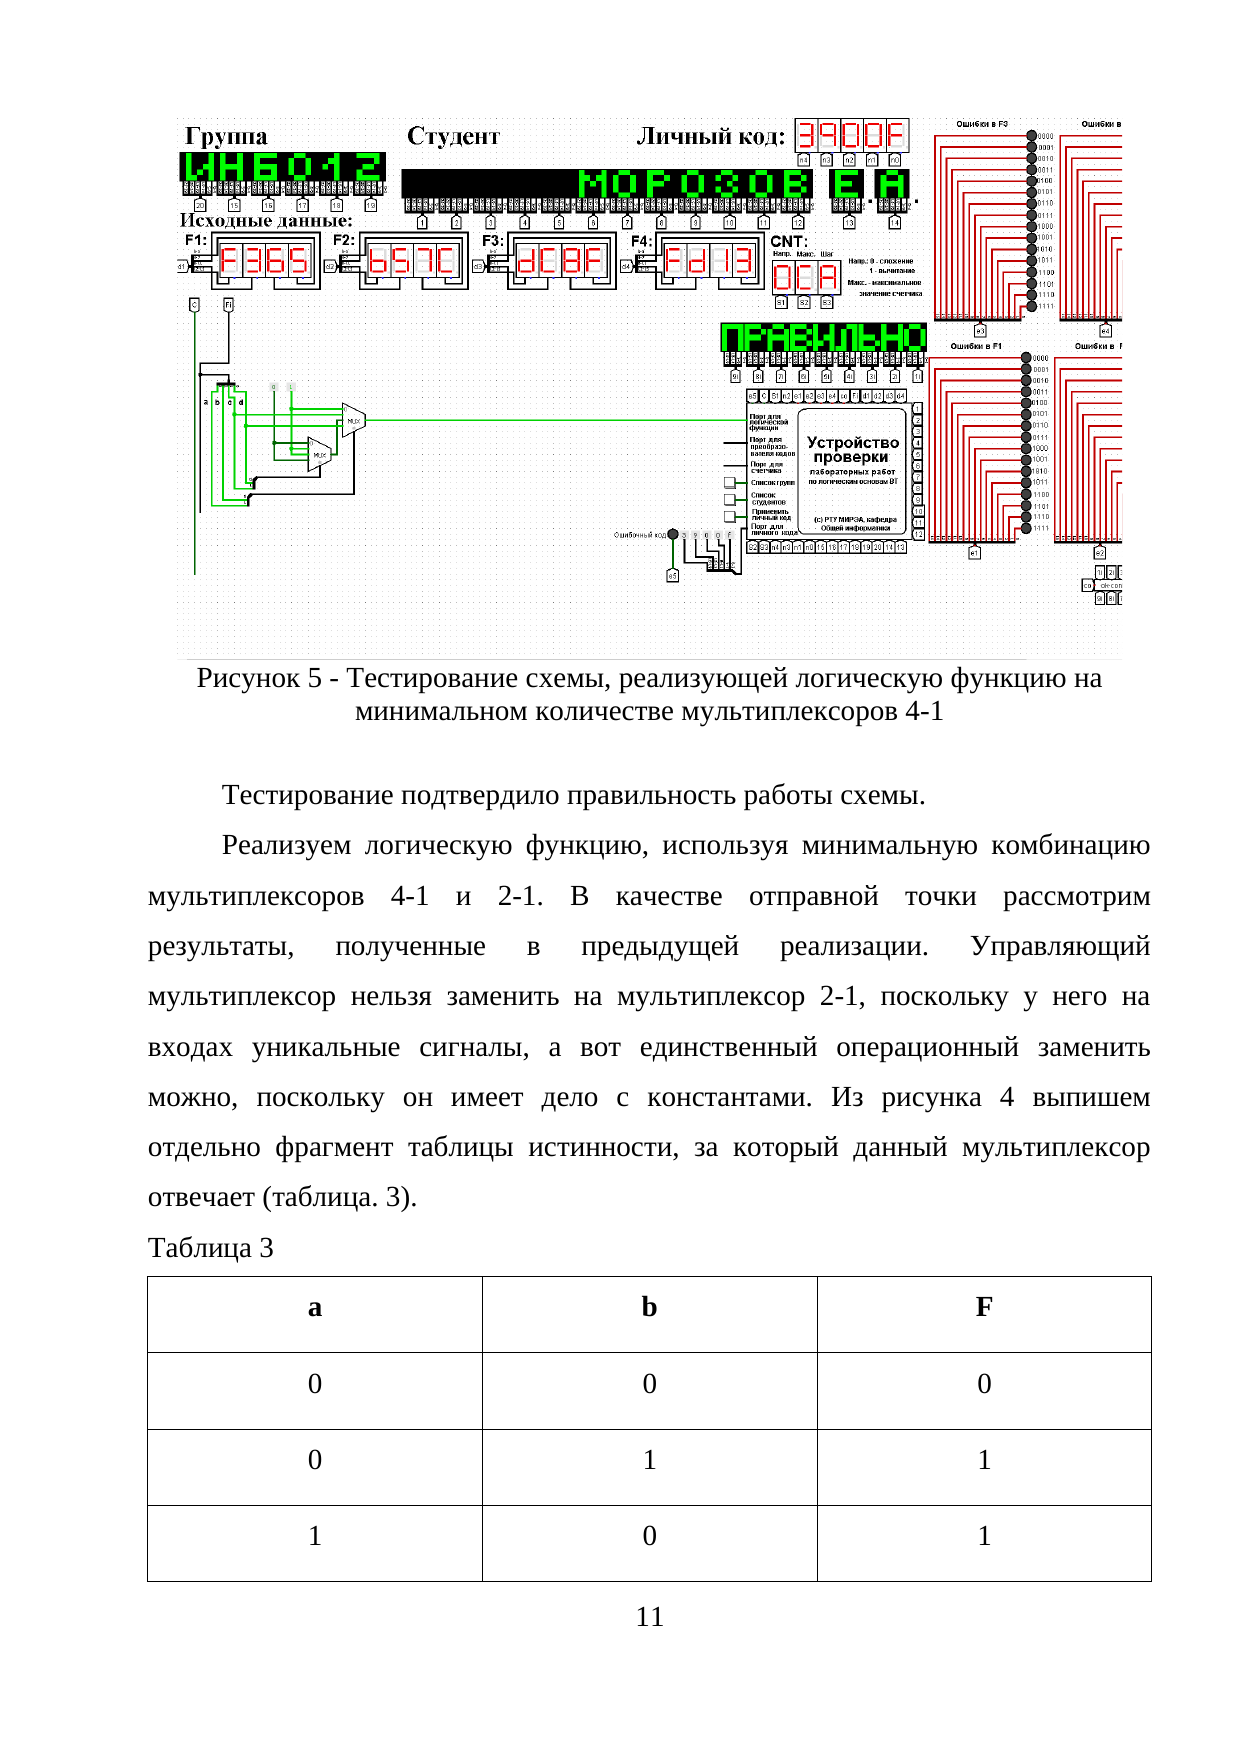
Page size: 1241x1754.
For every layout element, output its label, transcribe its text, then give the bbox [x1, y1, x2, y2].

table_cell 1 [148, 1506, 482, 1581]
table_cell 1 [483, 1430, 817, 1505]
text Реализуем логическую функцию, используя минимальную комбинацию мультиплексоров 4-1 и 2-1. В качестве отправной точки рассмотрим результаты, полученные в предыдущей реализации. Управляющий мультиплексор нельзя заменить на мультиплексор 2-1, поскольку у него на входах уникальные сигналы, а вот единственный операционный заменить можно, поскольку он имеет дело с константами. Из рисунка 4 выпишем отдельно фрагмент таблицы истинности, за который данный мультиплексор отвечает (таблица. 3). [148, 827, 1152, 1213]
table_cell 1 [818, 1506, 1151, 1581]
table_header b [483, 1277, 817, 1352]
table_cell 0 [818, 1353, 1151, 1428]
table_cell 1 [818, 1430, 1151, 1505]
table_header a [148, 1277, 482, 1352]
table_cell 0 [483, 1353, 817, 1428]
picture [177, 118, 1123, 660]
table_cell 0 [148, 1353, 482, 1428]
table_cell 0 [148, 1430, 482, 1505]
text Таблица 3 [148, 1230, 1152, 1263]
table_cell 0 [483, 1506, 817, 1581]
text Тестирование подтвердило правильность работы схемы. [148, 777, 1152, 811]
table_header F [818, 1277, 1151, 1352]
